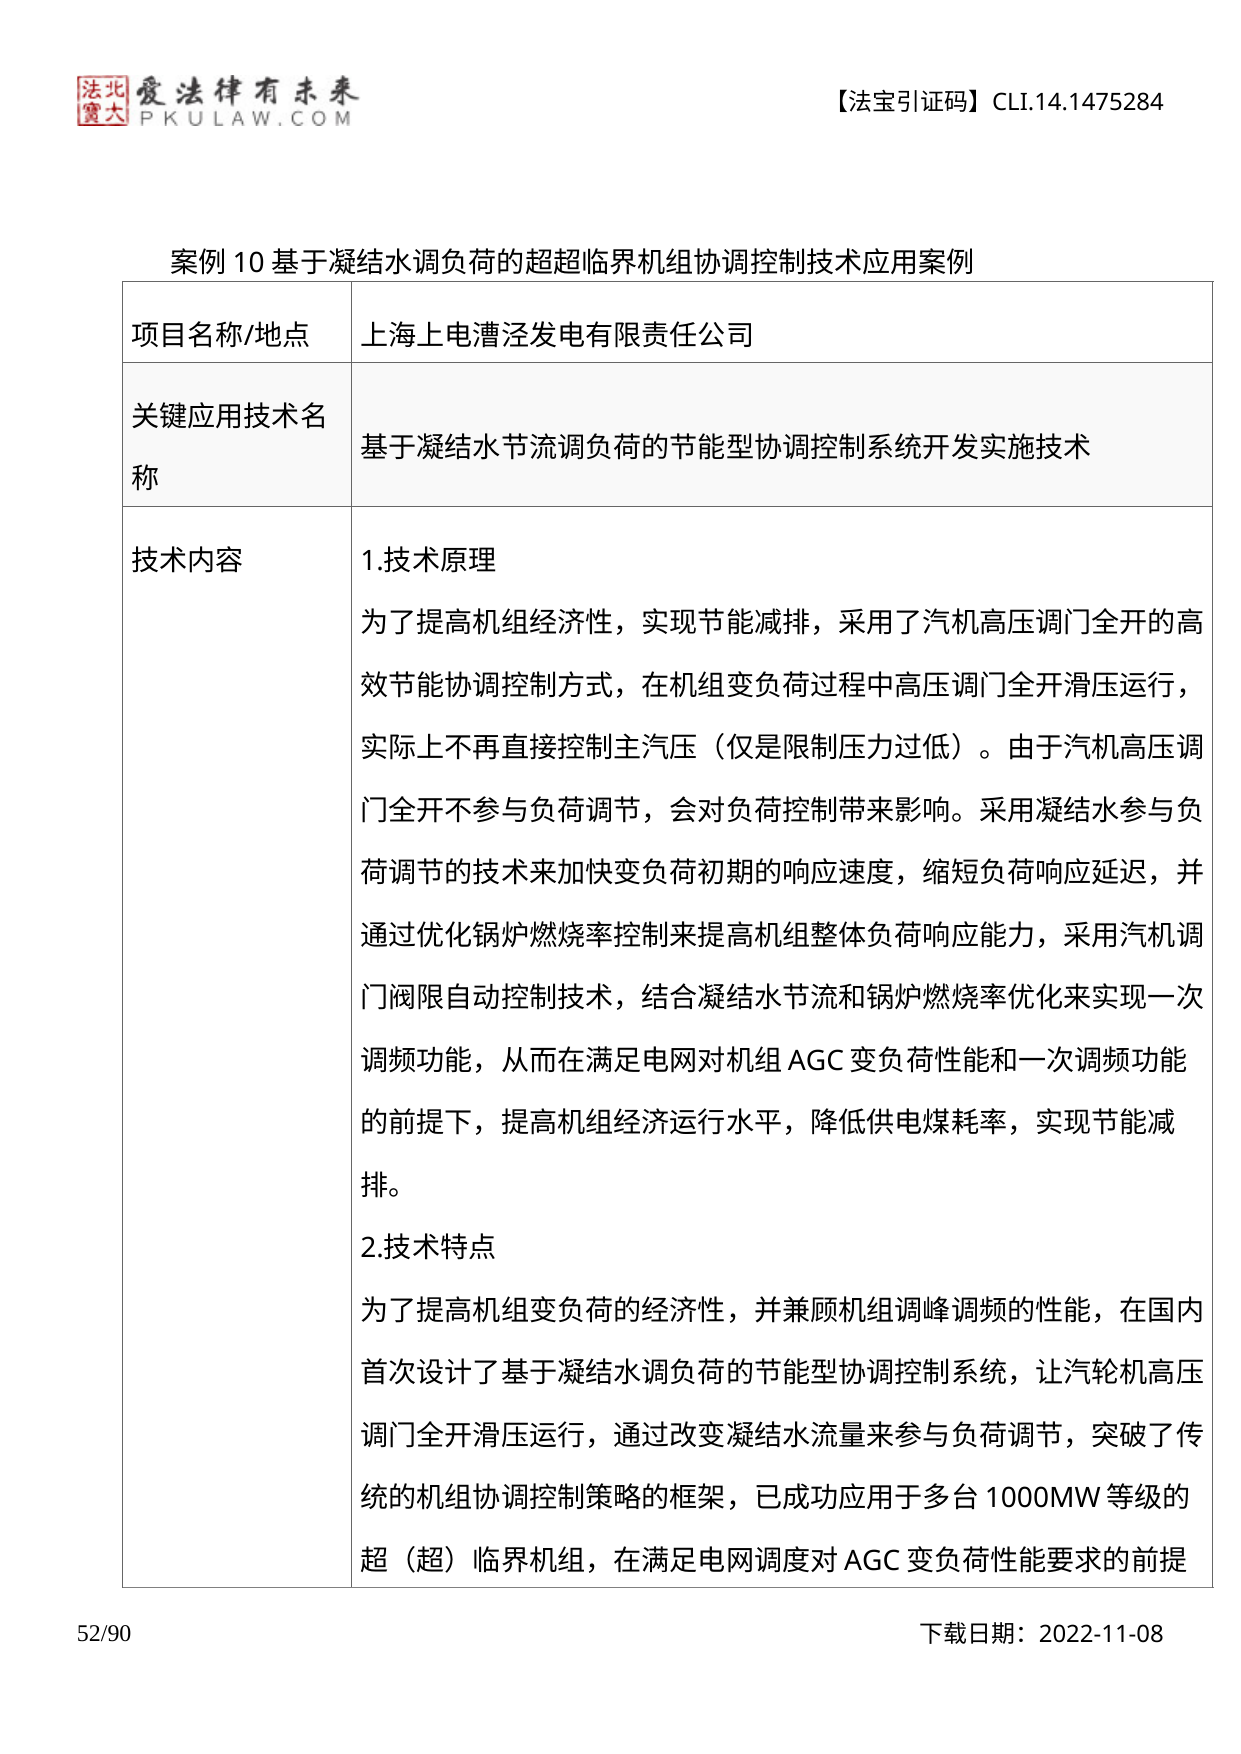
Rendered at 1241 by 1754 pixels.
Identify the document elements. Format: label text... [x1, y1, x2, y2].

table_header 项目名称/地点 [123, 282, 351, 362]
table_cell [352, 507, 1212, 1587]
picture [76, 75, 361, 126]
table_cell 基于凝结水节流调负荷的节能型协调控制系统开发实施技术 [352, 363, 1212, 506]
table_cell 技术内容 [123, 507, 351, 1587]
table_header 上海上电漕泾发电有限责任公司 [352, 282, 1212, 362]
text 案例10 基于凝结水调负荷的超超临界机组协调控制技术应用案例 [114, 156, 1126, 281]
table_cell 关键应用技术名称 [123, 363, 351, 506]
